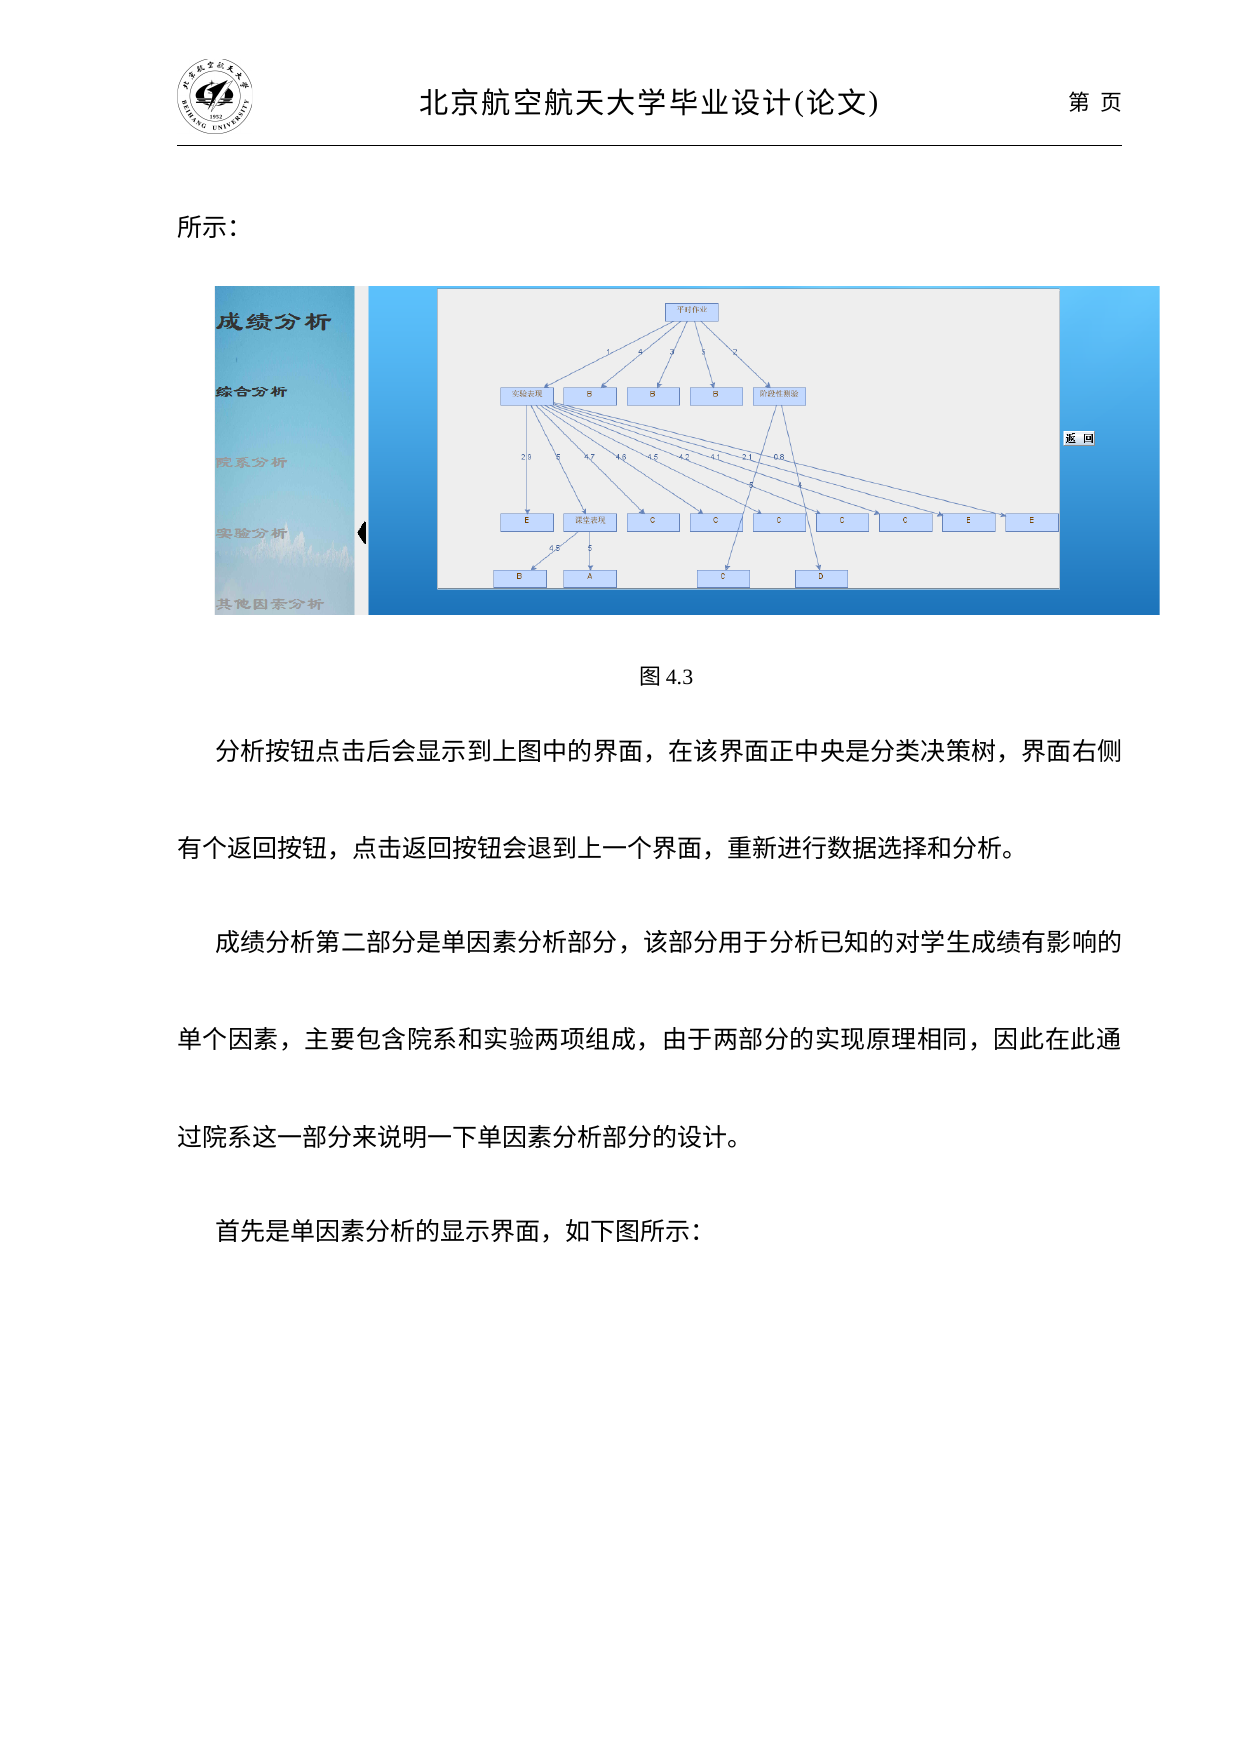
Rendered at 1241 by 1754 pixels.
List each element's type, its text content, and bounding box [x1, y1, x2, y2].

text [177, 193, 1122, 258]
text 成绩分析第二部分是单因素分析部分，该部分用于分析已知的对学生成绩有影响的单个因素，主要包含院系和实验两项组成，由于两部分的实现原理相同，因此在此通过院系这一部分来说明一下单因素分析部分的设计。 [177, 908, 1122, 1168]
text 首先是单因素分析的显示界面，如下图所示： [177, 1197, 1122, 1262]
text 图4.3 [177, 658, 1122, 691]
text 分析按钮点击后会显示到上图中的界面，在该界面正中央是分类决策树，界面右侧有个返回按钮，点击返回按钮会退到上一个界面，重新进行数据选择和分析。 [177, 717, 1122, 879]
picture [177, 59, 253, 134]
picture [214, 286, 1160, 615]
